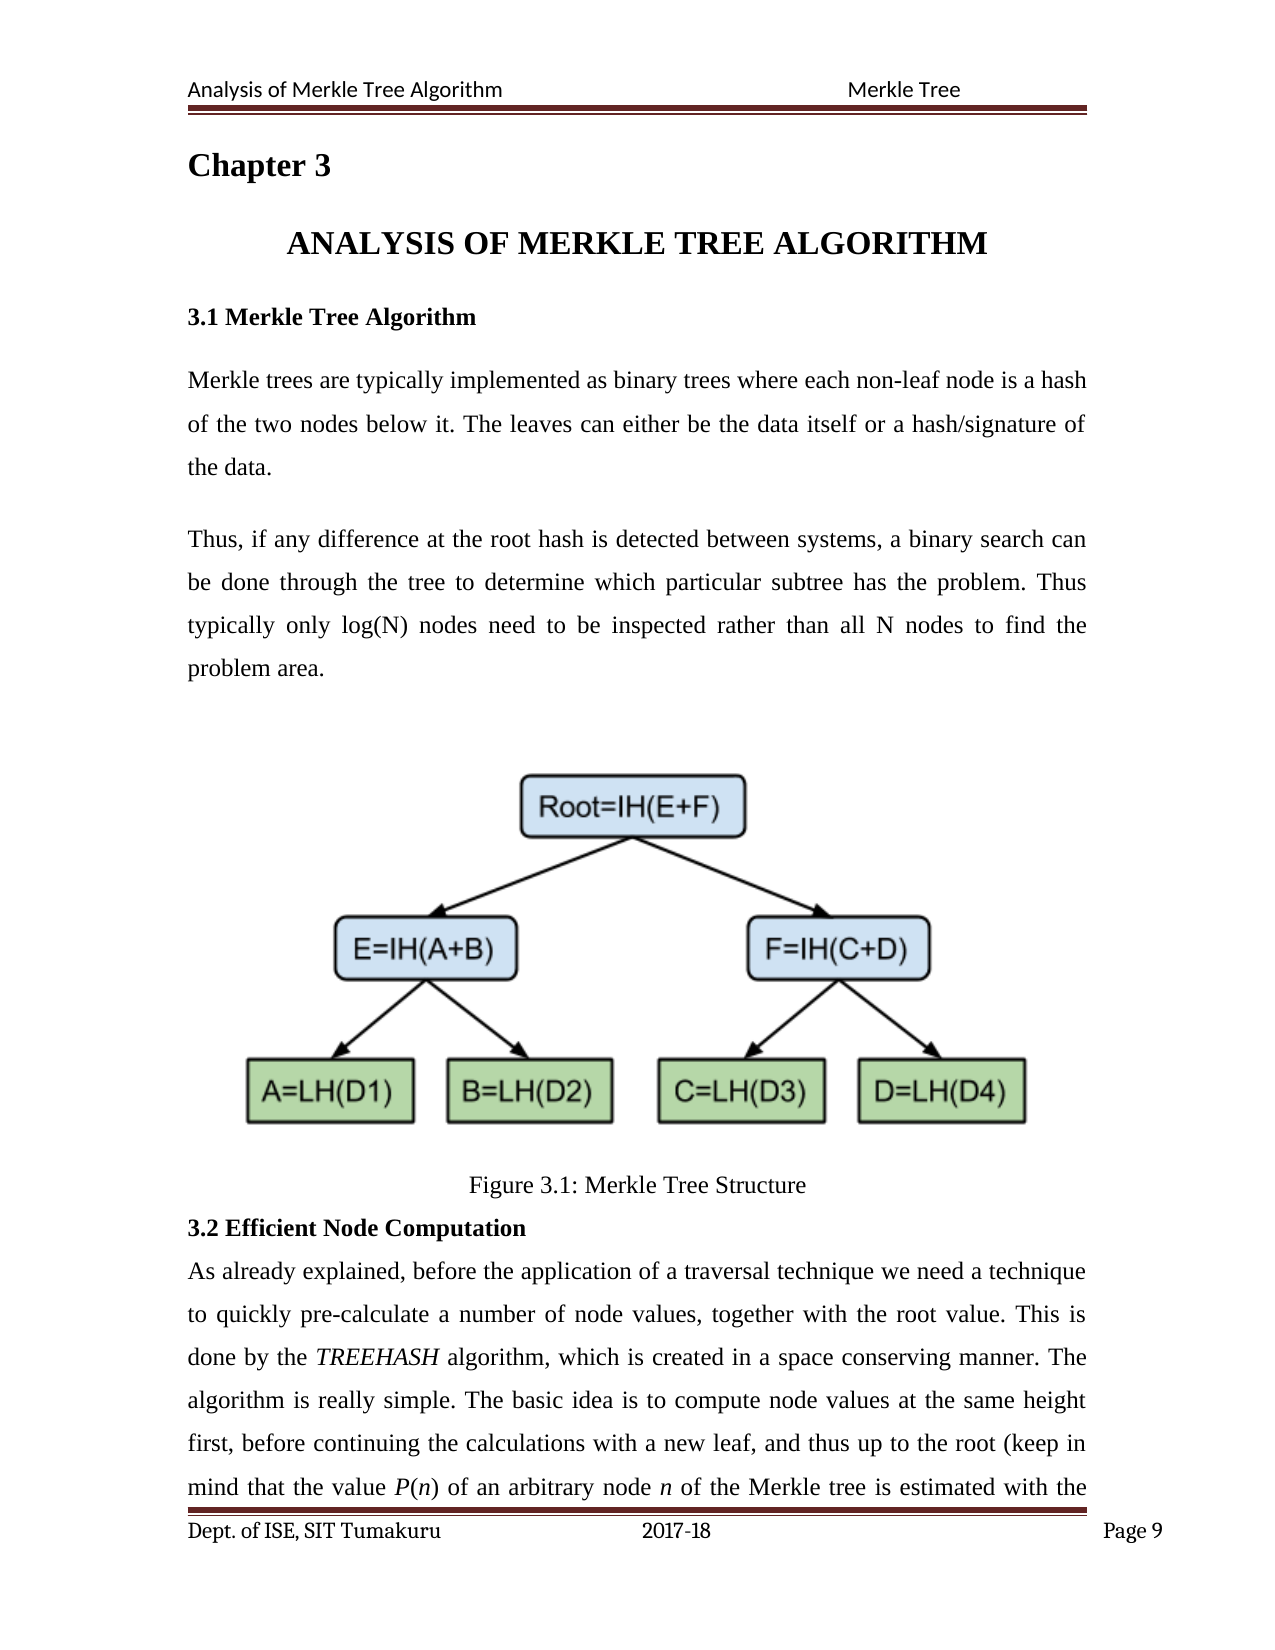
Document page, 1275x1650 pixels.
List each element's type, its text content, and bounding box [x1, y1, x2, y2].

picture [224, 725, 1051, 1156]
text Figure 3.1: Merkle Tree Structure [187, 1170, 1087, 1198]
text Thus, if any difference at the root hash is detected between systems, a binary search can be done through the tree to determine which particular subtree has the problem. Thus typically only log(N) nodes need to be inspected rather than all N nodes to find the problem area. [187, 524, 1087, 682]
text Chapter 3 [187, 145, 1087, 183]
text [187, 1256, 1087, 1500]
text Merkle trees are typically implemented as binary trees where each non-leaf node is a hash of the two nodes below it. The leaves can either be the data itself or a hash/signature of the data. [187, 366, 1087, 481]
text ANALYSIS OF MERKLE TREE ALGORITHM [187, 223, 1087, 262]
text 3.2 Efficient Node Computation [187, 1213, 1087, 1242]
text 3.1 Merkle Tree Algorithm [187, 302, 1087, 330]
